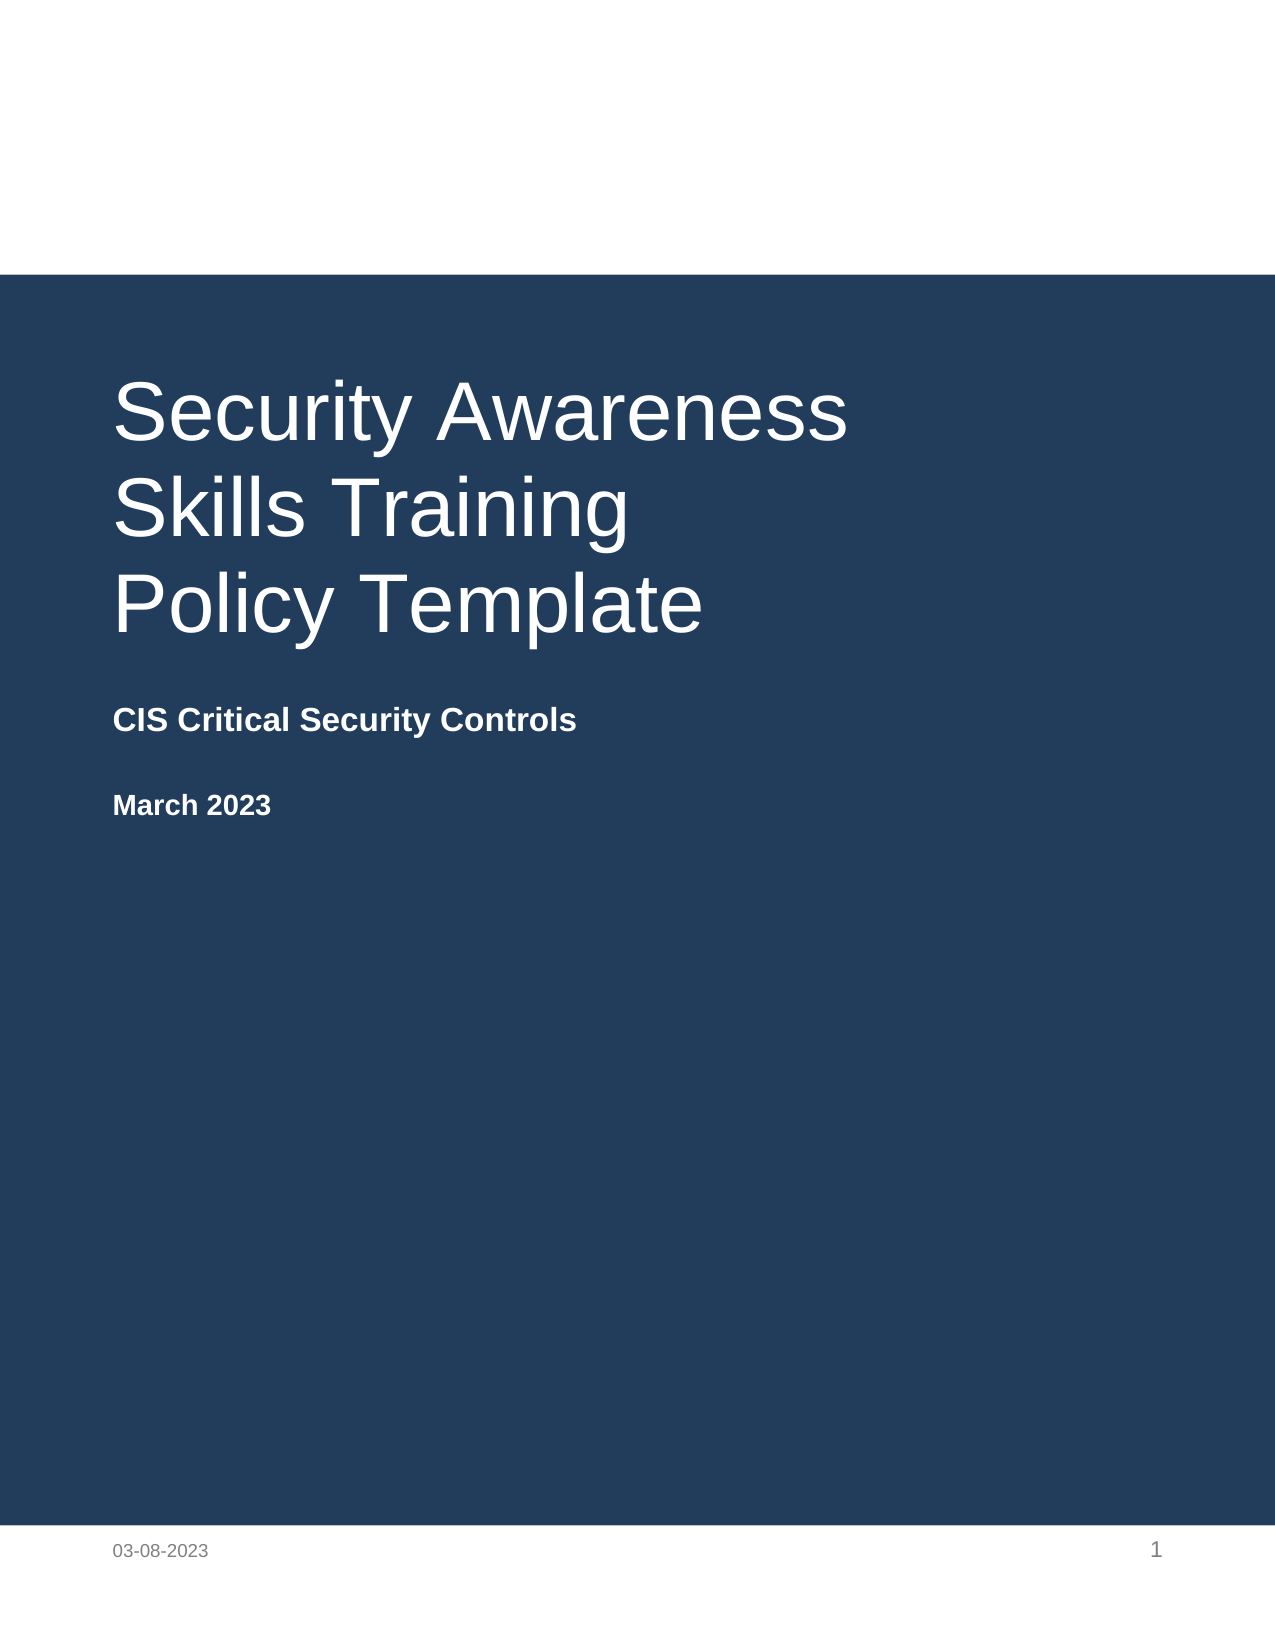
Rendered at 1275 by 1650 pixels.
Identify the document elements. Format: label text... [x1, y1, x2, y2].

text Security Awareness Skills Training Policy Template [112, 362, 1162, 650]
text CIS Critical Security Controls [112, 700, 1162, 738]
picture [0, 0, 1275, 1650]
text March 2023 [112, 788, 1162, 822]
